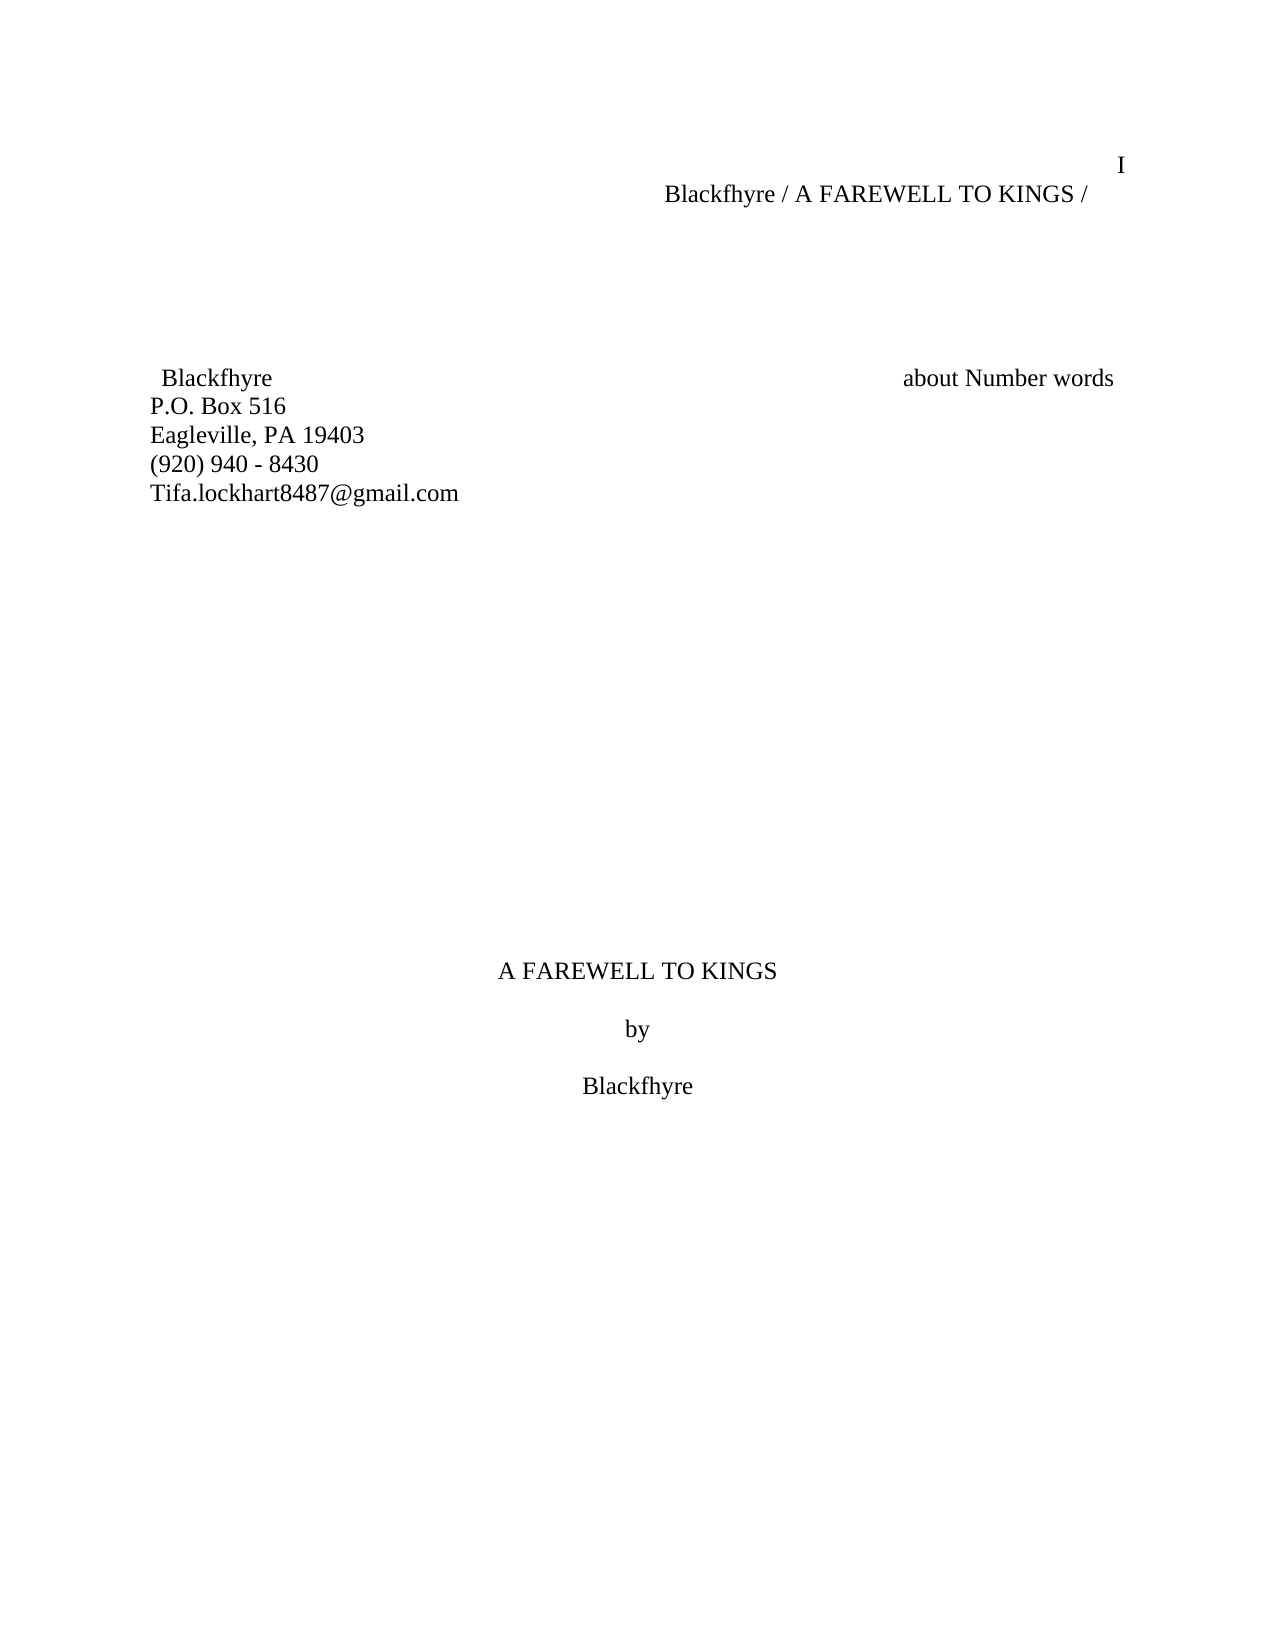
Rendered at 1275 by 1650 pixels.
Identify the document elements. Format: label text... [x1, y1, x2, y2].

subtitle Blackfhyre [150, 1071, 1125, 1100]
text P.O. Box 516 [150, 391, 1125, 420]
table_header about Number words [869, 363, 1125, 391]
subtitle by [150, 1014, 1125, 1043]
table_header Blackfhyre [150, 363, 868, 391]
text (920) 940 - 8430 [150, 449, 1125, 478]
text Tifa.lockhart8487@gmail.com [150, 478, 1125, 506]
text Eagleville, PA 19403 [150, 420, 1125, 449]
subtitle A FAREWELL TO KINGS [150, 956, 1125, 985]
